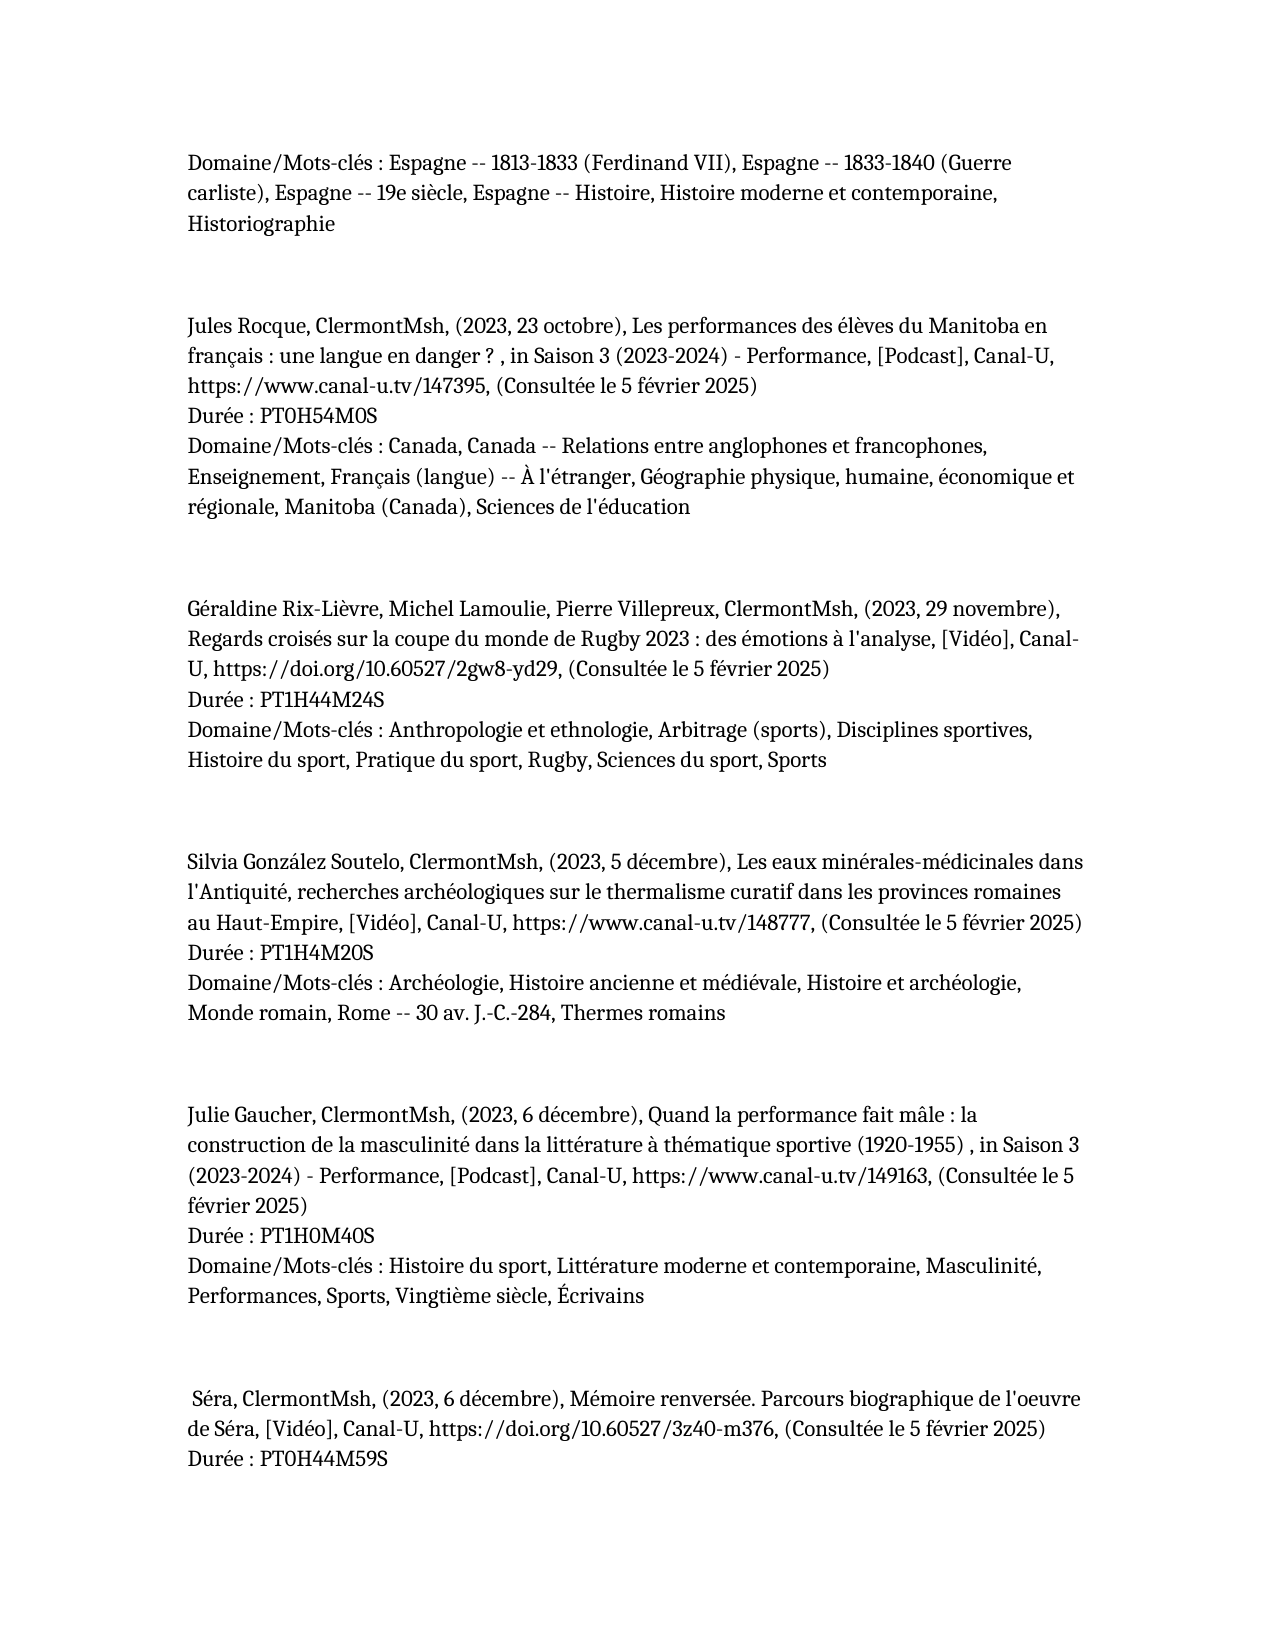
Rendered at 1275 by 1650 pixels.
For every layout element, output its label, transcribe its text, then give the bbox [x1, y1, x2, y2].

text Géraldine Rix-Lièvre, Michel Lamoulie, Pierre Villepreux, ClermontMsh, (2023, 29 novembre), Regards croisés sur la coupe du monde de Rugby 2023 : des émotions à l'analyse, [Vidéo], Canal-U, https://doi.org/10.60527/2gw8-yd29, (Consultée le 5 février 2025) Durée : PT1H44M24S Domaine/Mots-clés : Anthropologie et ethnologie, Arbitrage (sports), Disciplines sportives, Histoire du sport, Pratique du sport, Rugby, Sciences du sport, Sports [187, 596, 1087, 773]
text Silvia González Soutelo, ClermontMsh, (2023, 5 décembre), Les eaux minérales-médicinales dans l'Antiquité, recherches archéologiques sur le thermalisme curatif dans les provinces romaines au Haut-Empire, [Vidéo], Canal-U, https://www.canal-u.tv/148777, (Consultée le 5 février 2025) Durée : PT1H4M20S Domaine/Mots-clés : Archéologie, Histoire ancienne et médiévale, Histoire et archéologie, Monde romain, Rome -- 30 av. J.-C.-284, Thermes romains [187, 849, 1087, 1026]
text Julie Gaucher, ClermontMsh, (2023, 6 décembre), Quand la performance fait mâle : la construction de la masculinité dans la littérature à thématique sportive (1920-1955) , in Saison 3 (2023-2024) - Performance, [Podcast], Canal-U, https://www.canal-u.tv/149163, (Consultée le 5 février 2025) Durée : PT1H0M40S Domaine/Mots-clés : Histoire du sport, Littérature moderne et contemporaine, Masculinité, Performances, Sports, Vingtième siècle, Écrivains [187, 1102, 1087, 1310]
text Jules Rocque, ClermontMsh, (2023, 23 octobre), Les performances des élèves du Manitoba en français : une langue en danger ? , in Saison 3 (2023-2024) - Performance, [Podcast], Canal-U, https://www.canal-u.tv/147395, (Consultée le 5 février 2025) Durée : PT0H54M0S Domaine/Mots-clés : Canada, Canada -- Relations entre anglophones et francophones, Enseignement, Français (langue) -- À l'étranger, Géographie physique, humaine, économique et régionale, Manitoba (Canada), Sciences de l'éducation [187, 312, 1087, 520]
